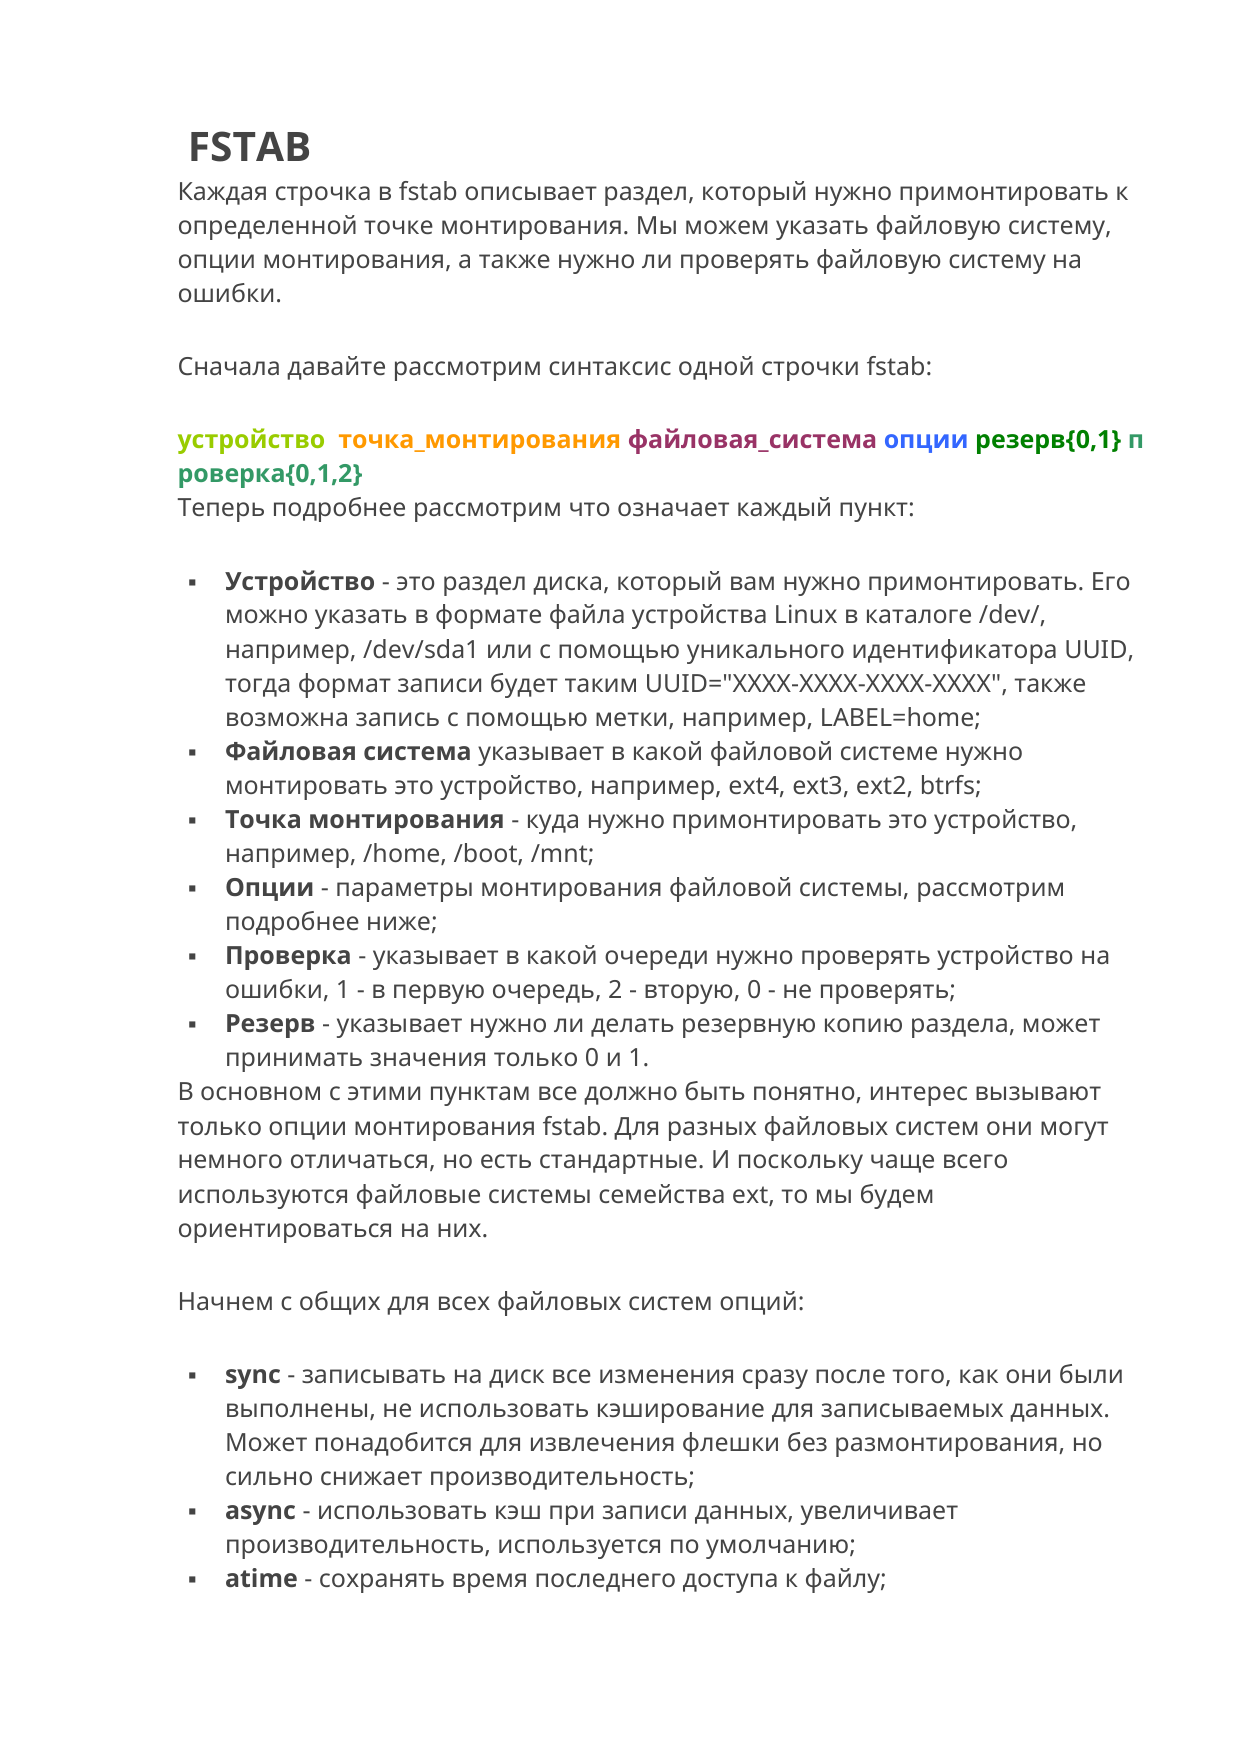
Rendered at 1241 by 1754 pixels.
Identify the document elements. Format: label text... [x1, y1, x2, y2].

list async - использовать кэш при записи данных, увеличивает производительность, используется по умолчанию; [187, 1493, 1152, 1561]
list Проверка - указывает в какой очереди нужно проверять устройство на ошибки, 1 - в первую очередь, 2 - вторую, 0 - не проверять; [187, 938, 1152, 1006]
list sync - записывать на диск все изменения сразу после того, как они были выполнены, не использовать кэширование для записываемых данных. Может понадобится для извлечения флешки без размонтирования, но сильно снижает производительность; [187, 1357, 1152, 1493]
text FSTAB [177, 118, 1152, 173]
text Сначала давайте рассмотрим синтаксис одной строчки fstab: [177, 349, 1152, 383]
list Устройство - это раздел диска, который вам нужно примонтировать. Его можно указать в формате файла устройства Linux в каталоге /dev/, например, /dev/sda1 или с помощью уникального идентификатора UUID, тогда формат записи будет таким UUID="XXXX-XXXX-XXXX-XXXX", также возможна запись с помощью метки, например, LABEL=home; [187, 563, 1152, 733]
text В основном с этими пунктам все должно быть понятно, интерес вызывают только опции монтирования fstab. Для разных файловых систем они могут немного отличаться, но есть стандартные. И поскольку чаще всего используются файловые системы семейства ext, то мы будем ориентироваться на них. [177, 1074, 1152, 1244]
text Теперь подробнее рассмотрим что означает каждый пункт: [177, 490, 1152, 524]
list Файловая система указывает в какой файловой системе нужно монтировать это устройство, например, ext4, ext3, ext2, btrfs; [187, 733, 1152, 802]
text Каждая строчка в fstab описывает раздел, который нужно примонтировать к определенной точке монтирования. Мы можем указать файловую систему, опции монтирования, а также нужно ли проверять файловую систему на ошибки. [177, 173, 1152, 310]
text устройство точка_монтирования файловая_система опции резерв{0,1} проверка{0,1,2} [177, 422, 1152, 490]
text Начнем с общих для всех файловых систем опций: [177, 1283, 1152, 1317]
list Резерв - указывает нужно ли делать резервную копию раздела, может принимать значения только 0 и 1. [187, 1006, 1152, 1074]
list Опции - параметры монтирования файловой системы, рассмотрим подробнее ниже; [187, 870, 1152, 938]
list Точка монтирования - куда нужно примонтировать это устройство, например, /home, /boot, /mnt; [187, 802, 1152, 870]
list atime - сохранять время последнего доступа к файлу; [187, 1561, 1152, 1595]
